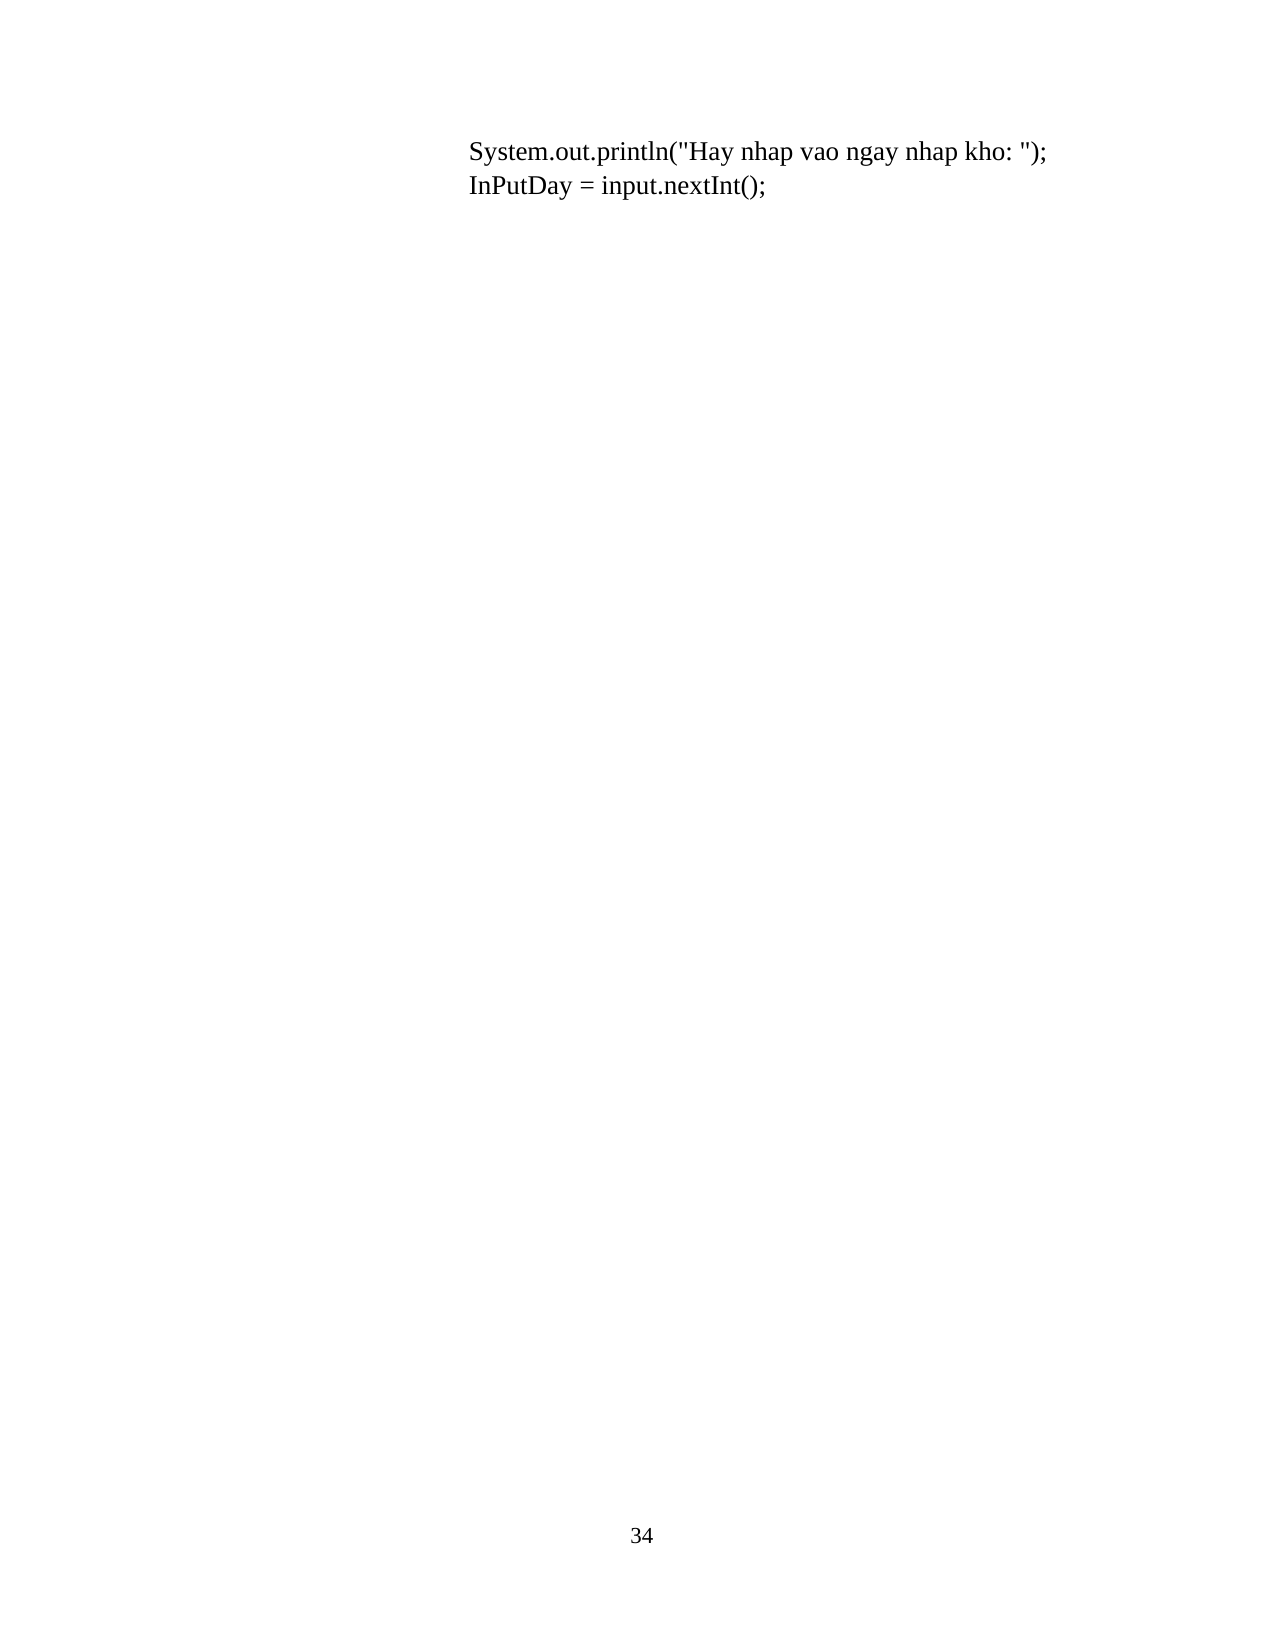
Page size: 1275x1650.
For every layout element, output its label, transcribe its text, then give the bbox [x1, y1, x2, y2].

text System.out.println("Hay nhap vao ngay nhap kho: "); InPutDay = input.nextInt(); [469, 135, 1049, 200]
